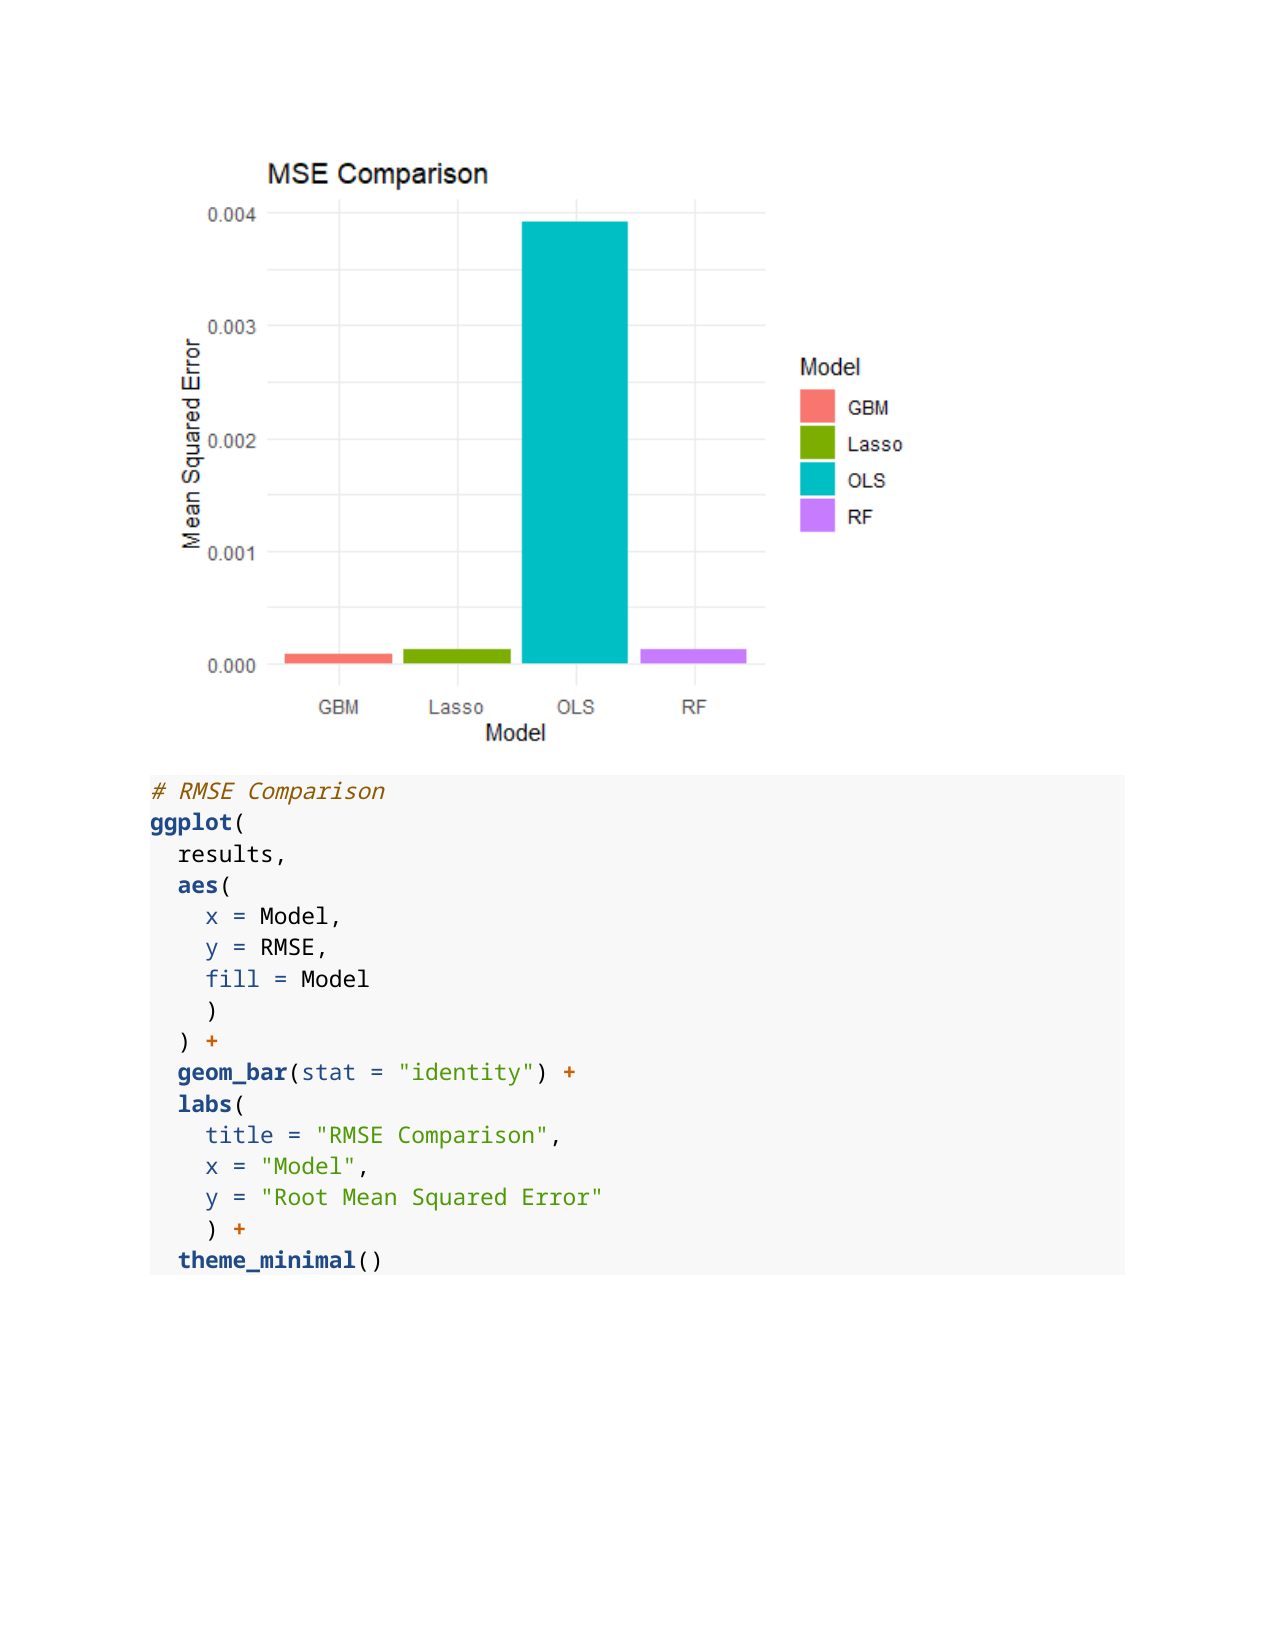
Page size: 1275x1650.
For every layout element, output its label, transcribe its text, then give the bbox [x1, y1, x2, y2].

text # RMSE Comparison ggplot( results, aes( x = Model, y = RMSE, fill = Model ) ) + geom_bar(stat = "identity") + labs( title = "RMSE Comparison", x = "Model", y = "Root Mean Squared Error" ) + theme_minimal() [219, 775, 1125, 1275]
picture [168, 150, 927, 757]
